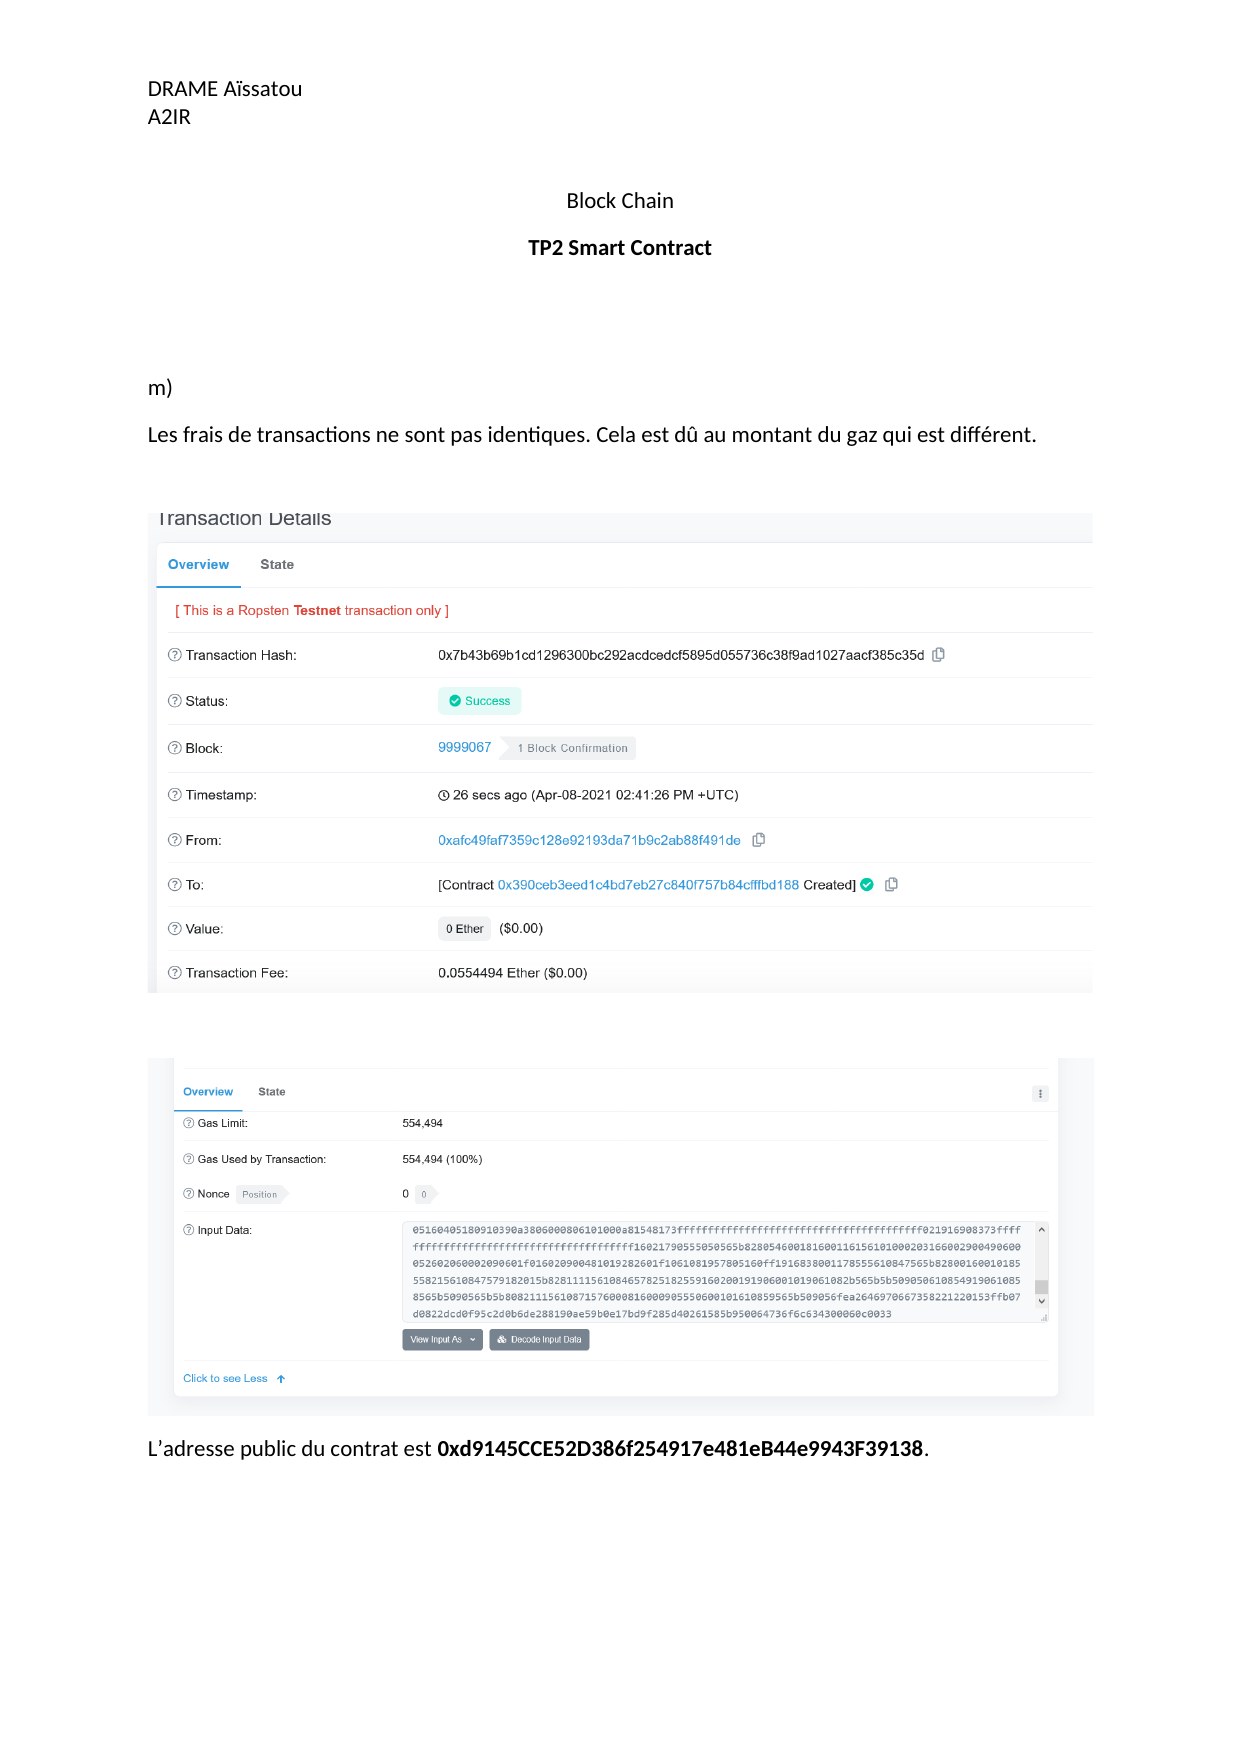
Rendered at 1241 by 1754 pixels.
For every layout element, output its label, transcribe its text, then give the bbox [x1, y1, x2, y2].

picture [147, 513, 1093, 993]
picture [147, 1058, 1095, 1416]
text m) [148, 373, 1093, 401]
text Les frais de transactions ne sont pas identiques. Cela est dû au montant du gaz qui est différent. [148, 420, 1093, 448]
text TP2 Smart Contract [148, 233, 1093, 261]
text L’adresse public du contrat est 0xd9145CCE52D386f254917e481eB44e9943F39138. [148, 1434, 1093, 1463]
text Block Chain [148, 186, 1093, 214]
